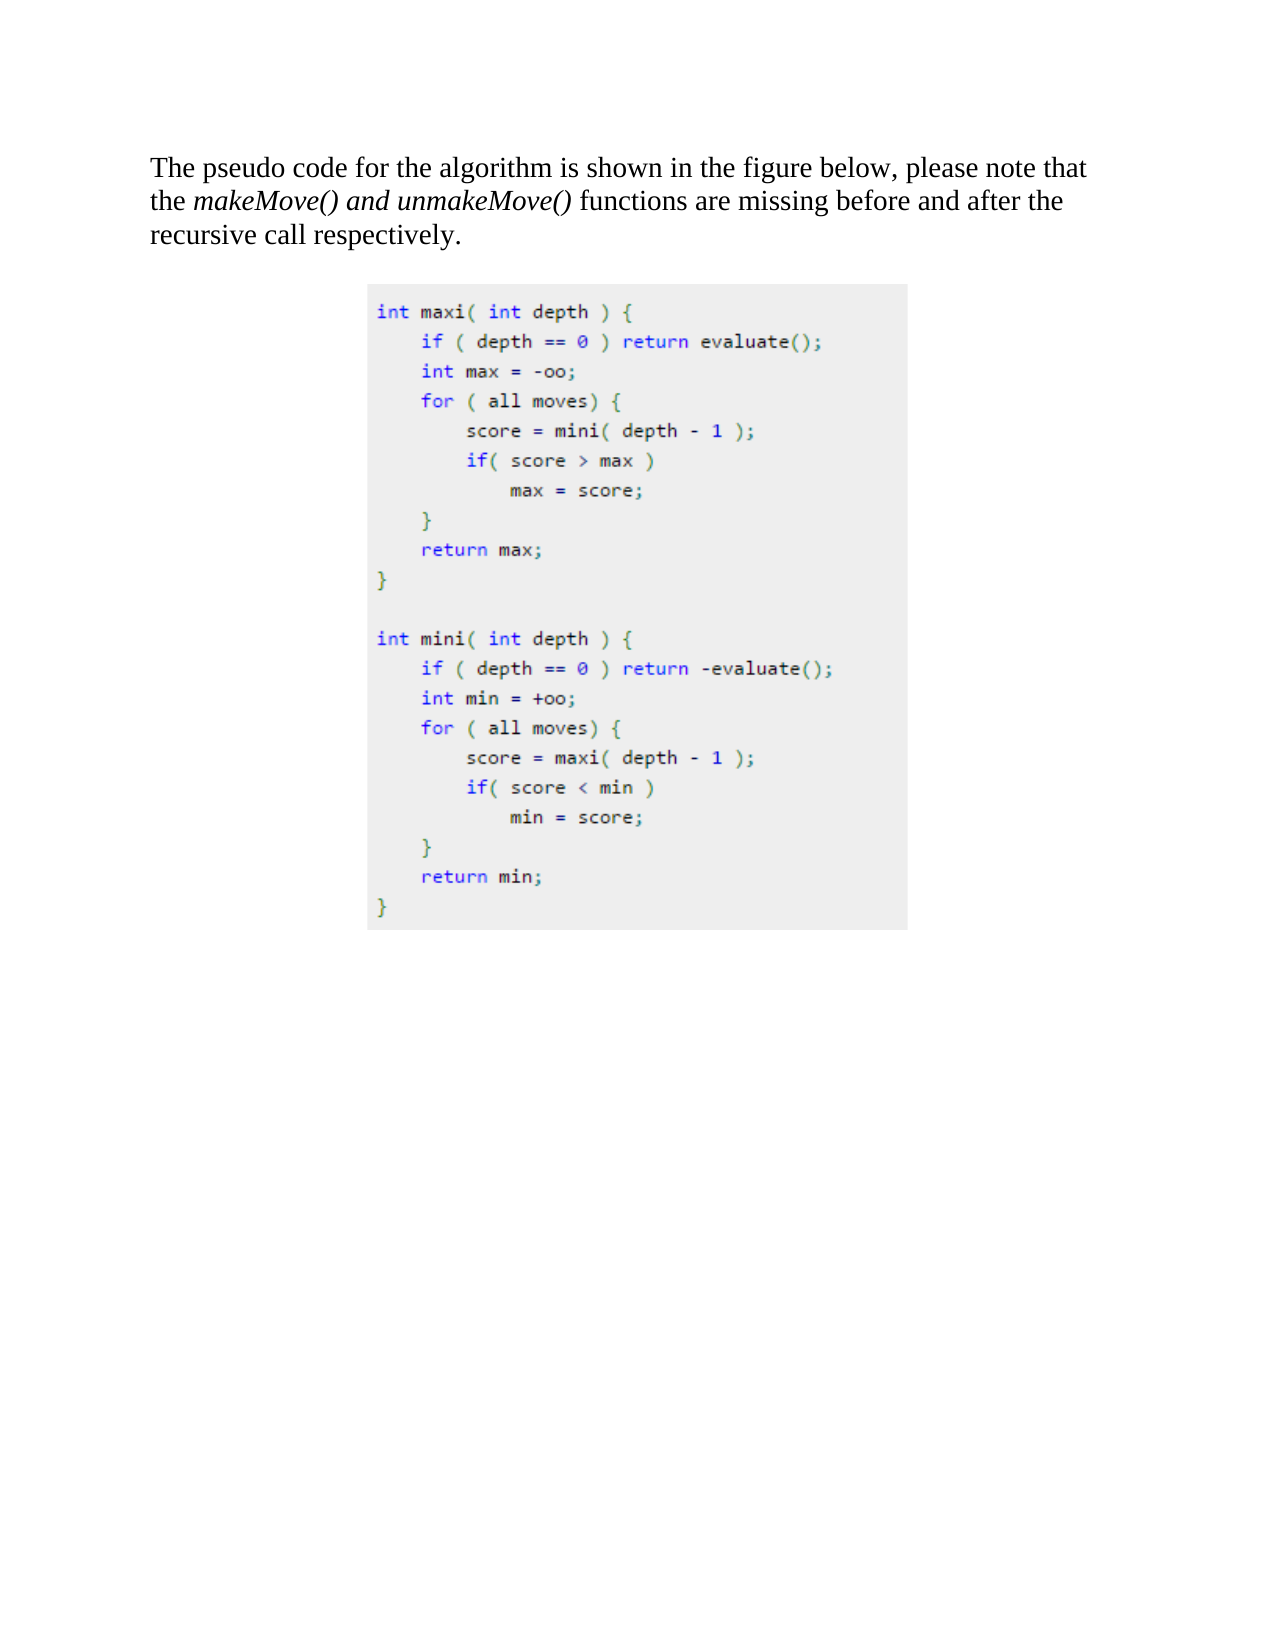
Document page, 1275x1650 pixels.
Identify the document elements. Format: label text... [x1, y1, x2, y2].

picture [367, 284, 908, 930]
text The pseudo code for the algorithm is shown in the figure below, please note that the makeMove() and unmakeMove() functions are missing before and after the recursive call respectively. [150, 150, 1125, 251]
